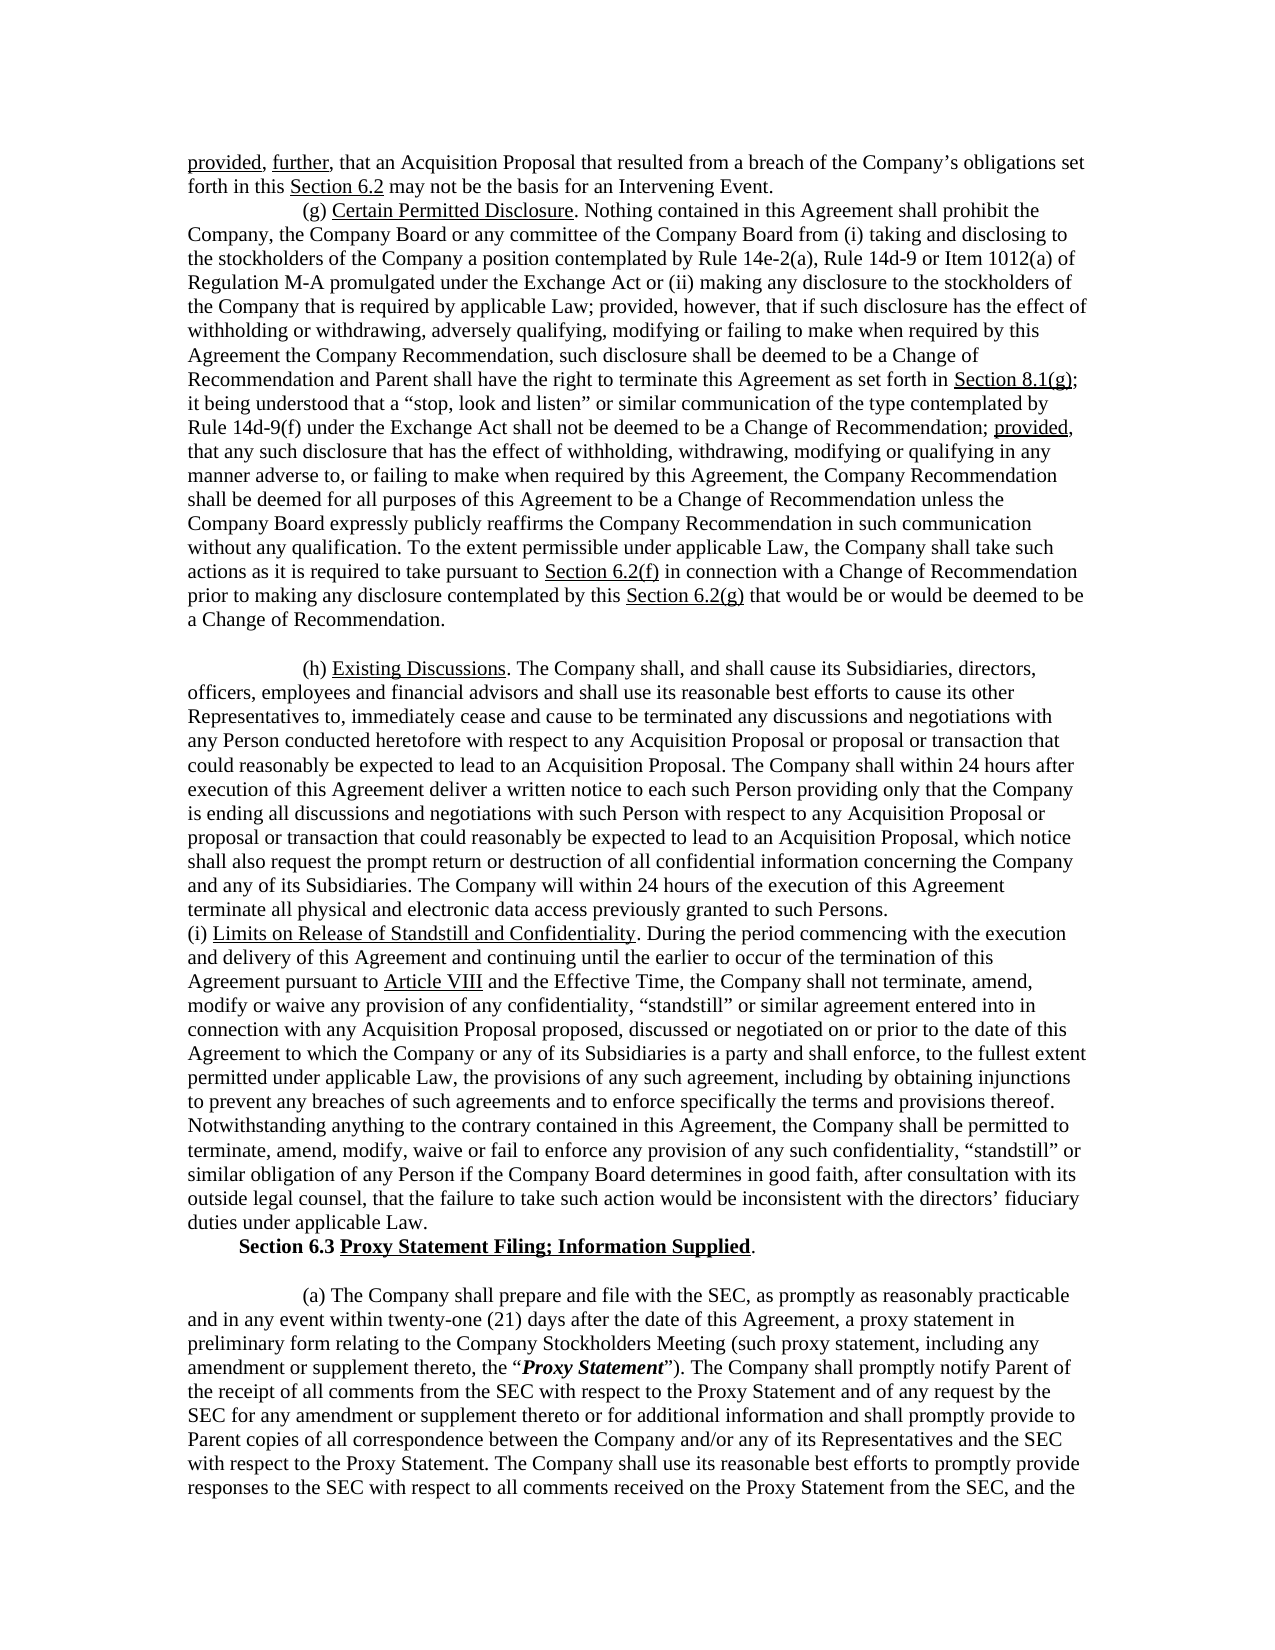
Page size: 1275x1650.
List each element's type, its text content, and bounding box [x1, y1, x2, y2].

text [187, 1283, 1087, 1499]
text Section 6.3 Proxy Statement Filing; Information Supplied. [187, 1234, 1087, 1258]
text (h) Existing Discussions. The Company shall, and shall cause its Subsidiaries, directors, officers, employees and financial advisors and shall use its reasonable best efforts to cause its other Representatives to, immediately cease and cause to be terminated any discussions and negotiations with any Person conducted heretofore with respect to any Acquisition Proposal or proposal or transaction that could reasonably be expected to lead to an Acquisition Proposal. The Company shall within 24 hours after execution of this Agreement deliver a written notice to each such Person providing only that the Company is ending all discussions and negotiations with such Person with respect to any Acquisition Proposal or proposal or transaction that could reasonably be expected to lead to an Acquisition Proposal, which notice shall also request the prompt return or destruction of all confidential information concerning the Company and any of its Subsidiaries. The Company will within 24 hours of the execution of this Agreement terminate all physical and electronic data access previously granted to such Persons. [187, 656, 1087, 921]
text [187, 150, 1087, 198]
text (g) Certain Permitted Disclosure. Nothing contained in this Agreement shall prohibit the Company, the Company Board or any committee of the Company Board from (i) taking and disclosing to the stockholders of the Company a position contemplated by Rule 14e-2(a), Rule 14d-9 or Item 1012(a) of Regulation M-A promulgated under the Exchange Act or (ii) making any disclosure to the stockholders of the Company that is required by applicable Law; provided, however, that if such disclosure has the effect of withholding or withdrawing, adversely qualifying, modifying or failing to make when required by this Agreement the Company Recommendation, such disclosure shall be deemed to be a Change of Recommendation and Parent shall have the right to terminate this Agreement as set forth in Section 8.1(g); it being understood that a “stop, look and listen” or similar communication of the type contemplated by Rule 14d-9(f) under the Exchange Act shall not be deemed to be a Change of Recommendation; provided, that any such disclosure that has the effect of withholding, withdrawing, modifying or qualifying in any manner adverse to, or failing to make when required by this Agreement, the Company Recommendation shall be deemed for all purposes of this Agreement to be a Change of Recommendation unless the Company Board expressly publicly reaffirms the Company Recommendation in such communication without any qualification. To the extent permissible under applicable Law, the Company shall take such actions as it is required to take pursuant to Section 6.2(f) in connection with a Change of Recommendation prior to making any disclosure contemplated by this Section 6.2(g) that would be or would be deemed to be a Change of Recommendation. [187, 198, 1087, 631]
text (i) Limits on Release of Standstill and Confidentiality. During the period commencing with the execution and delivery of this Agreement and continuing until the earlier to occur of the termination of this Agreement pursuant to Article VIII and the Effective Time, the Company shall not terminate, amend, modify or waive any provision of any confidentiality, “standstill” or similar agreement entered into in connection with any Acquisition Proposal proposed, discussed or negotiated on or prior to the date of this Agreement to which the Company or any of its Subsidiaries is a party and shall enforce, to the fullest extent permitted under applicable Law, the provisions of any such agreement, including by obtaining injunctions to prevent any breaches of such agreements and to enforce specifically the terms and provisions thereof. Notwithstanding anything to the contrary contained in this Agreement, the Company shall be permitted to terminate, amend, modify, waive or fail to enforce any provision of any such confidentiality, “standstill” or similar obligation of any Person if the Company Board determines in good faith, after consultation with its outside legal counsel, that the failure to take such action would be inconsistent with the directors’ fiduciary duties under applicable Law. [187, 921, 1087, 1234]
